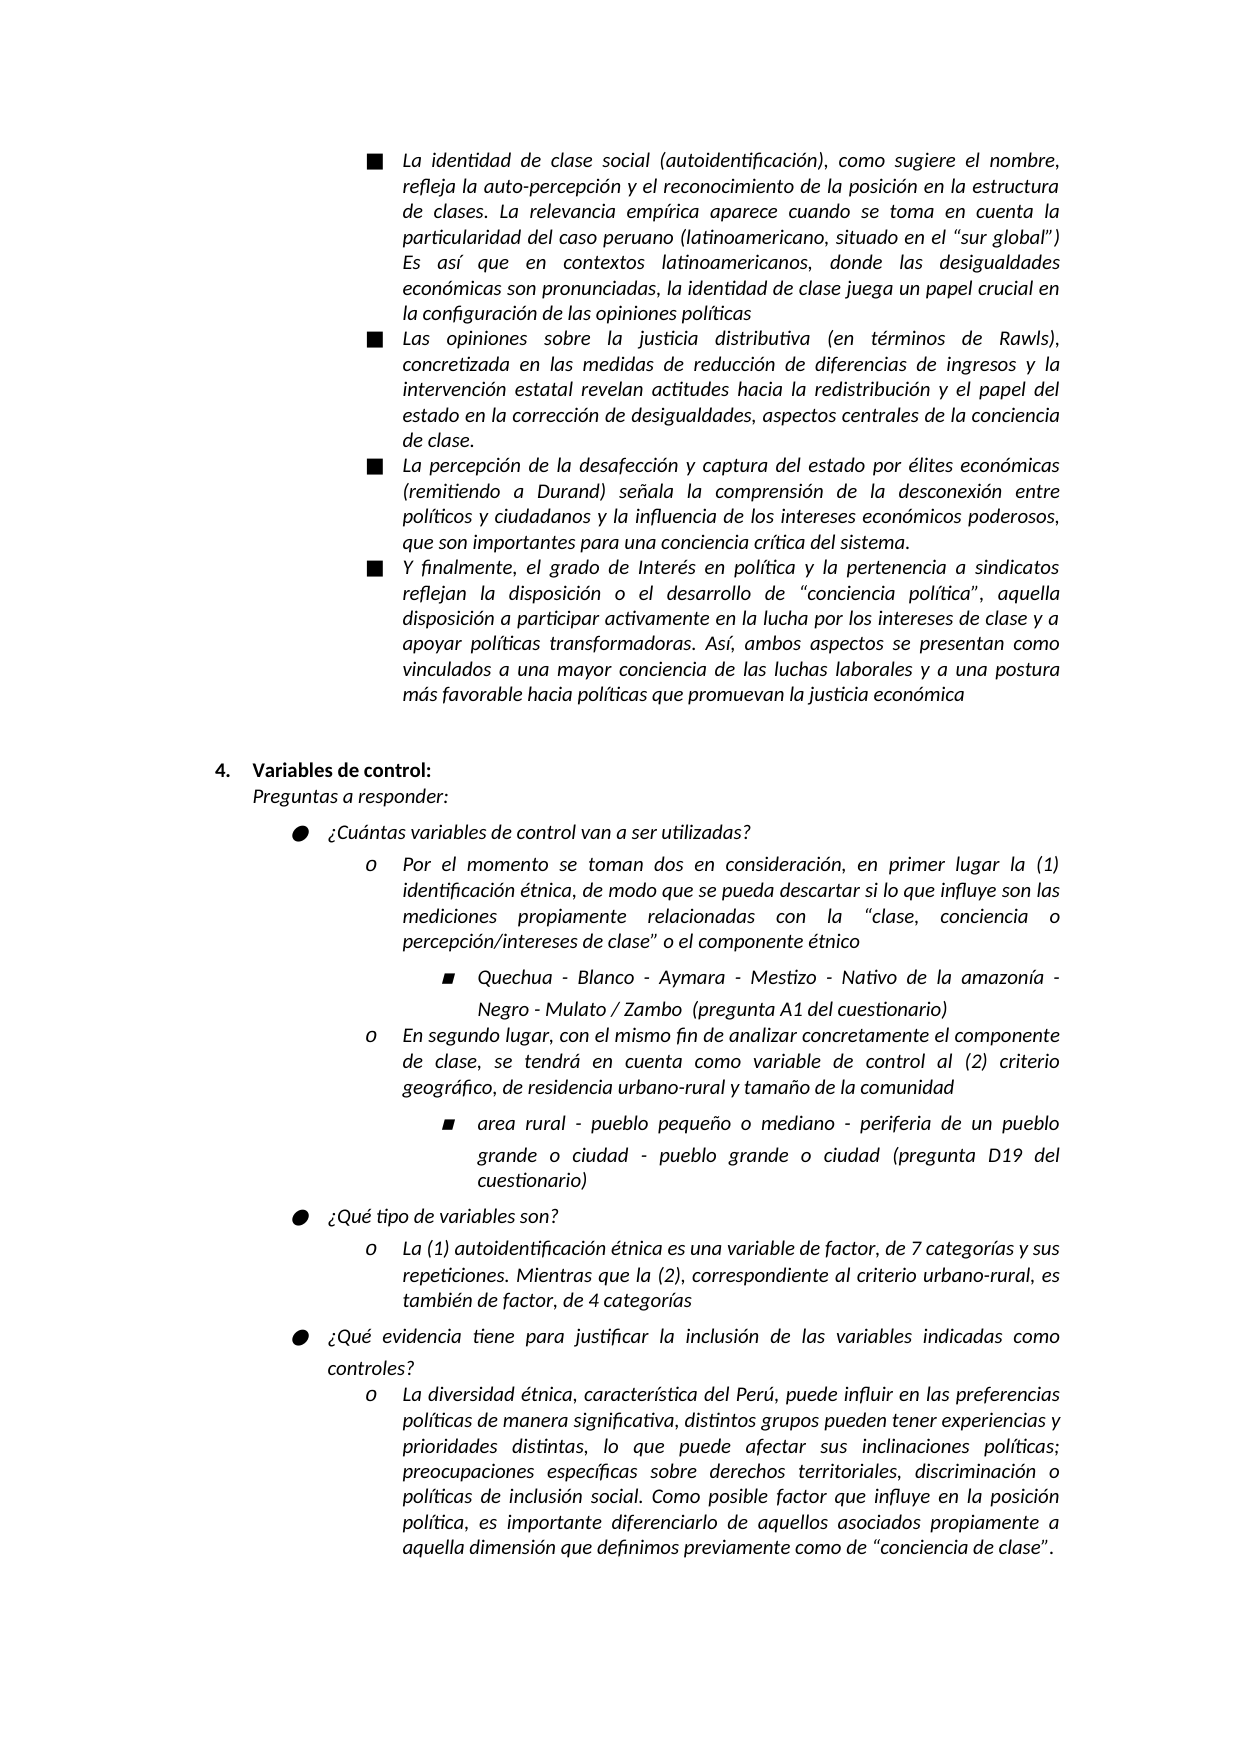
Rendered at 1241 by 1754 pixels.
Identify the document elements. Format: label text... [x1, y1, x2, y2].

list Y finalmente, el grado de Interés en política y la pertenencia a sindicatos reflejan la disposición o el desarrollo de “conciencia política”, aquella disposición a participar activamente en la lucha por los intereses de clase y a apoyar políticas transformadoras. Así, ambos aspectos se presentan como vinculados a una mayor conciencia de las luchas laborales y a una postura más favorable hacia políticas que promuevan la justicia económica [365, 554, 1063, 707]
list En segundo lugar, con el mismo fin de analizar concretamente el componente de clase, se tendrá en cuenta como variable de control al (2) criterio geográfico, de residencia urbano-rural y tamaño de la comunidad [365, 1022, 1063, 1099]
list ¿Qué evidencia tiene para justificar la inclusión de las variables indicadas como controles? [290, 1313, 1063, 1381]
list Por el momento se toman dos en consideración, en primer lugar la (1) identificación étnica, de modo que se pueda descartar si lo que influye son las mediciones propiamente relacionadas con la “clase, conciencia o percepción/intereses de clase” o el componente étnico [365, 851, 1063, 954]
list Quechua - Blanco - Aymara - Mestizo - Nativo de la amazonía - Negro - Mulato / Zambo (pregunta A1 del cuestionario) [440, 954, 1063, 1022]
list area rural - pueblo pequeño o mediano - periferia de un pueblo grande o ciudad - pueblo grande o ciudad (pregunta D19 del cuestionario) [440, 1099, 1063, 1193]
text Preguntas a responder: [252, 783, 1063, 808]
list La percepción de la desafección y captura del estado por élites económicas (remitiendo a Durand) señala la comprensión de la desconexión entre políticos y ciudadanos y la influencia de los intereses económicos poderosos, que son importantes para una conciencia crítica del sistema. [365, 453, 1063, 554]
list Las opiniones sobre la justicia distributiva (en términos de Rawls), concretizada en las medidas de reducción de diferencias de ingresos y la intervención estatal revelan actitudes hacia la redistribución y el papel del estado en la corrección de desigualdades, aspectos centrales de la conciencia de clase. [365, 326, 1063, 453]
list ¿Cuántas variables de control van a ser utilizadas? [290, 808, 1063, 851]
list La (1) autoidentificación étnica es una variable de factor, de 7 categorías y sus repeticiones. Mientras que la (2), correspondiente al criterio urbano-rural, es también de factor, de 4 categorías [365, 1236, 1063, 1313]
list ¿Qué tipo de variables son? [290, 1193, 1063, 1236]
list Variables de control: [215, 758, 1063, 783]
list La diversidad étnica, característica del Perú, puede influir en las preferencias políticas de manera significativa, distintos grupos pueden tener experiencias y prioridades distintas, lo que puede afectar sus inclinaciones políticas; preocupaciones específicas sobre derechos territoriales, discriminación o políticas de inclusión social. Como posible factor que influye en la posición política, es importante diferenciarlo de aquellos asociados propiamente a aquella dimensión que definimos previamente como de “conciencia de clase”. [365, 1381, 1063, 1560]
list La identidad de clase social (autoidentificación), como sugiere el nombre, refleja la auto-percepción y el reconocimiento de la posición en la estructura de clases. La relevancia empírica aparece cuando se toma en cuenta la particularidad del caso peruano (latinoamericano, situado en el “sur global”) Es así que en contextos latinoamericanos, donde las desigualdades económicas son pronunciadas, la identidad de clase juega un papel crucial en la configuración de las opiniones políticas [365, 148, 1063, 326]
